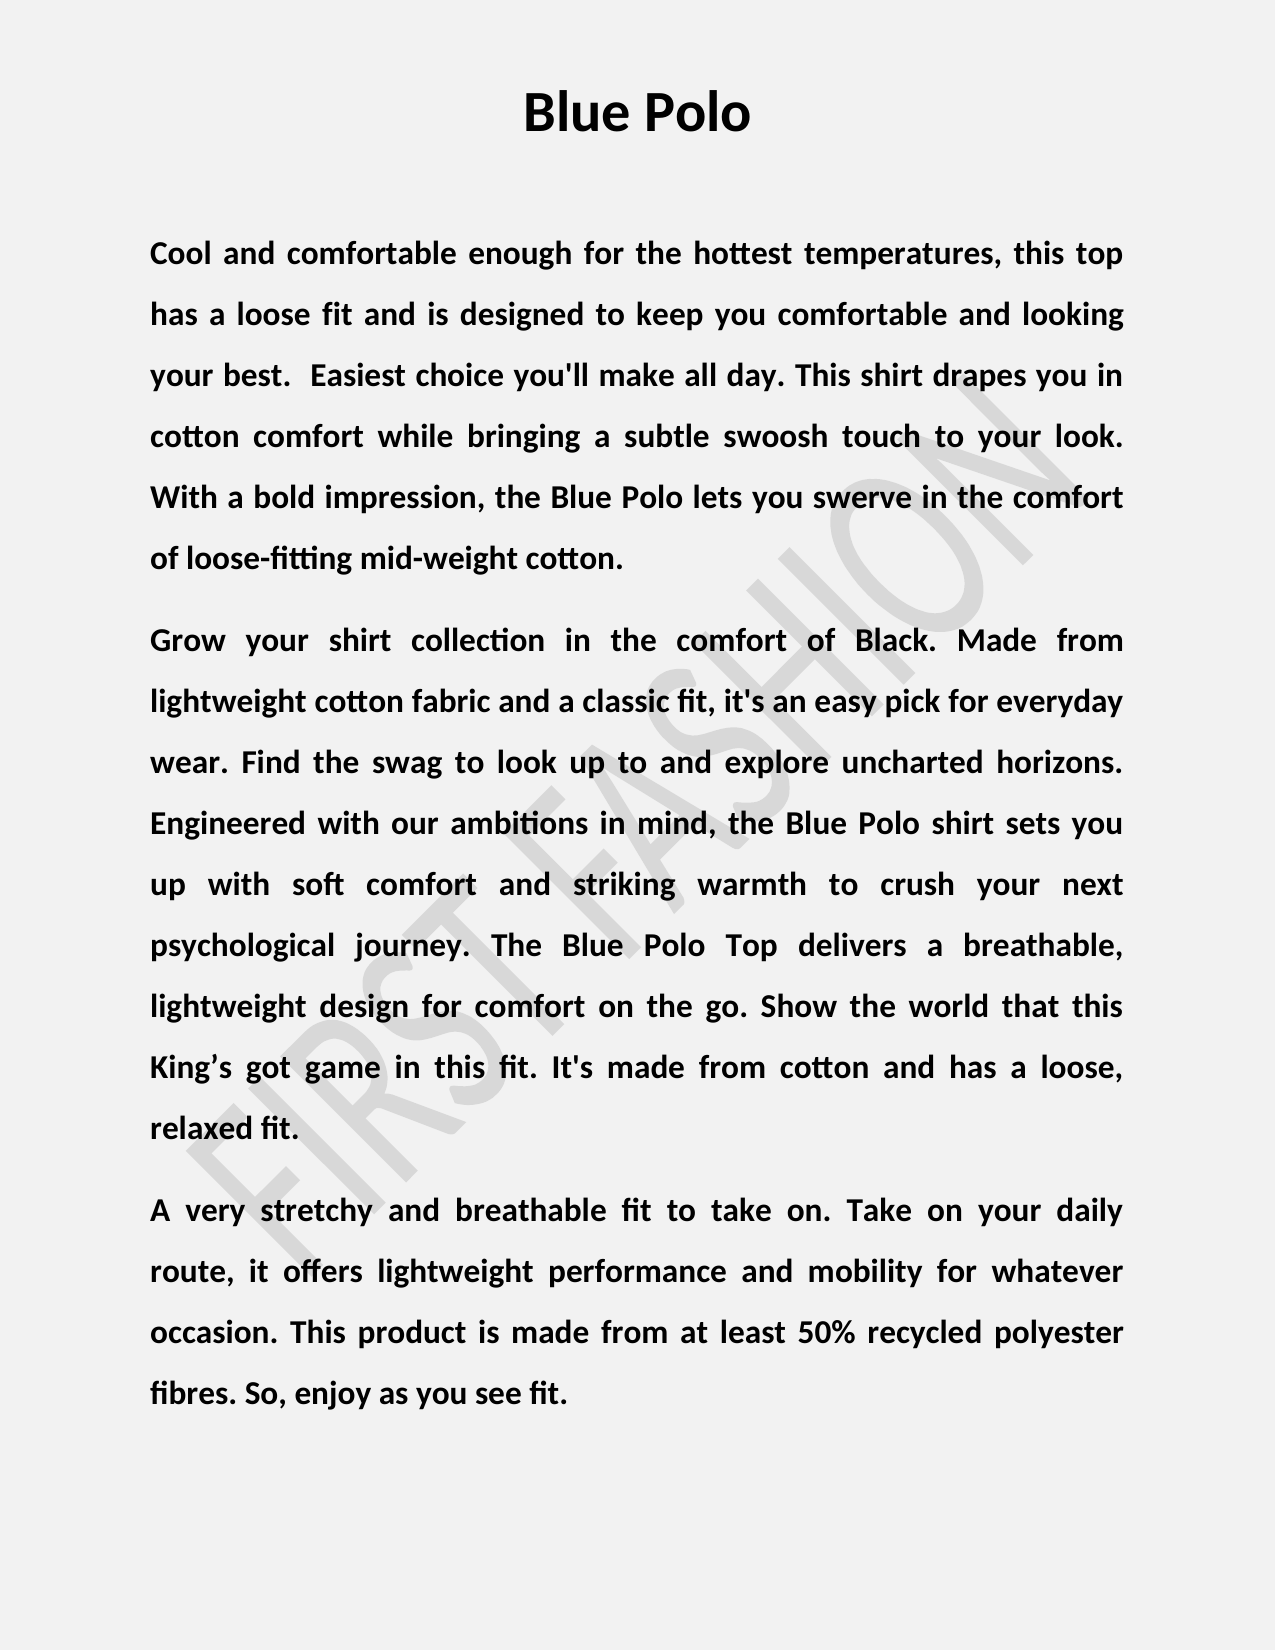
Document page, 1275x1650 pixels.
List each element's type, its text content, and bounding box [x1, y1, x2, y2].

text A very stretchy and breathable fit to take on. Take on your daily route, it offers lightweight performance and mobility for whatever occasion. This product is made from at least 50% recycled polyester fibres. So, enjoy as you see fit. [150, 1189, 1125, 1413]
text Cool and comfortable enough for the hottest temperatures, this top has a loose fit and is designed to keep you comfortable and looking your best. Easiest choice you'll make all day. This shirt drapes you in cotton comfort while bringing a subtle swoosh touch to your look. With a bold impression, the Blue Polo lets you swerve in the comfort of loose-fitting mid-weight cotton. [150, 232, 1125, 578]
text Grow your shirt collection in the comfort of Black. Made from lightweight cotton fabric and a classic fit, it's an easy pick for everyday wear. Find the swag to look up to and explore uncharted horizons. Engineered with our ambitions in mind, the Blue Polo shirt sets you up with soft comfort and striking warmth to crush your next psychological journey. The Blue Polo Top delivers a breathable, lightweight design for comfort on the go. Show the world that this King’s got game in this fit. It's made from cotton and has a loose, relaxed fit. [150, 619, 1125, 1148]
